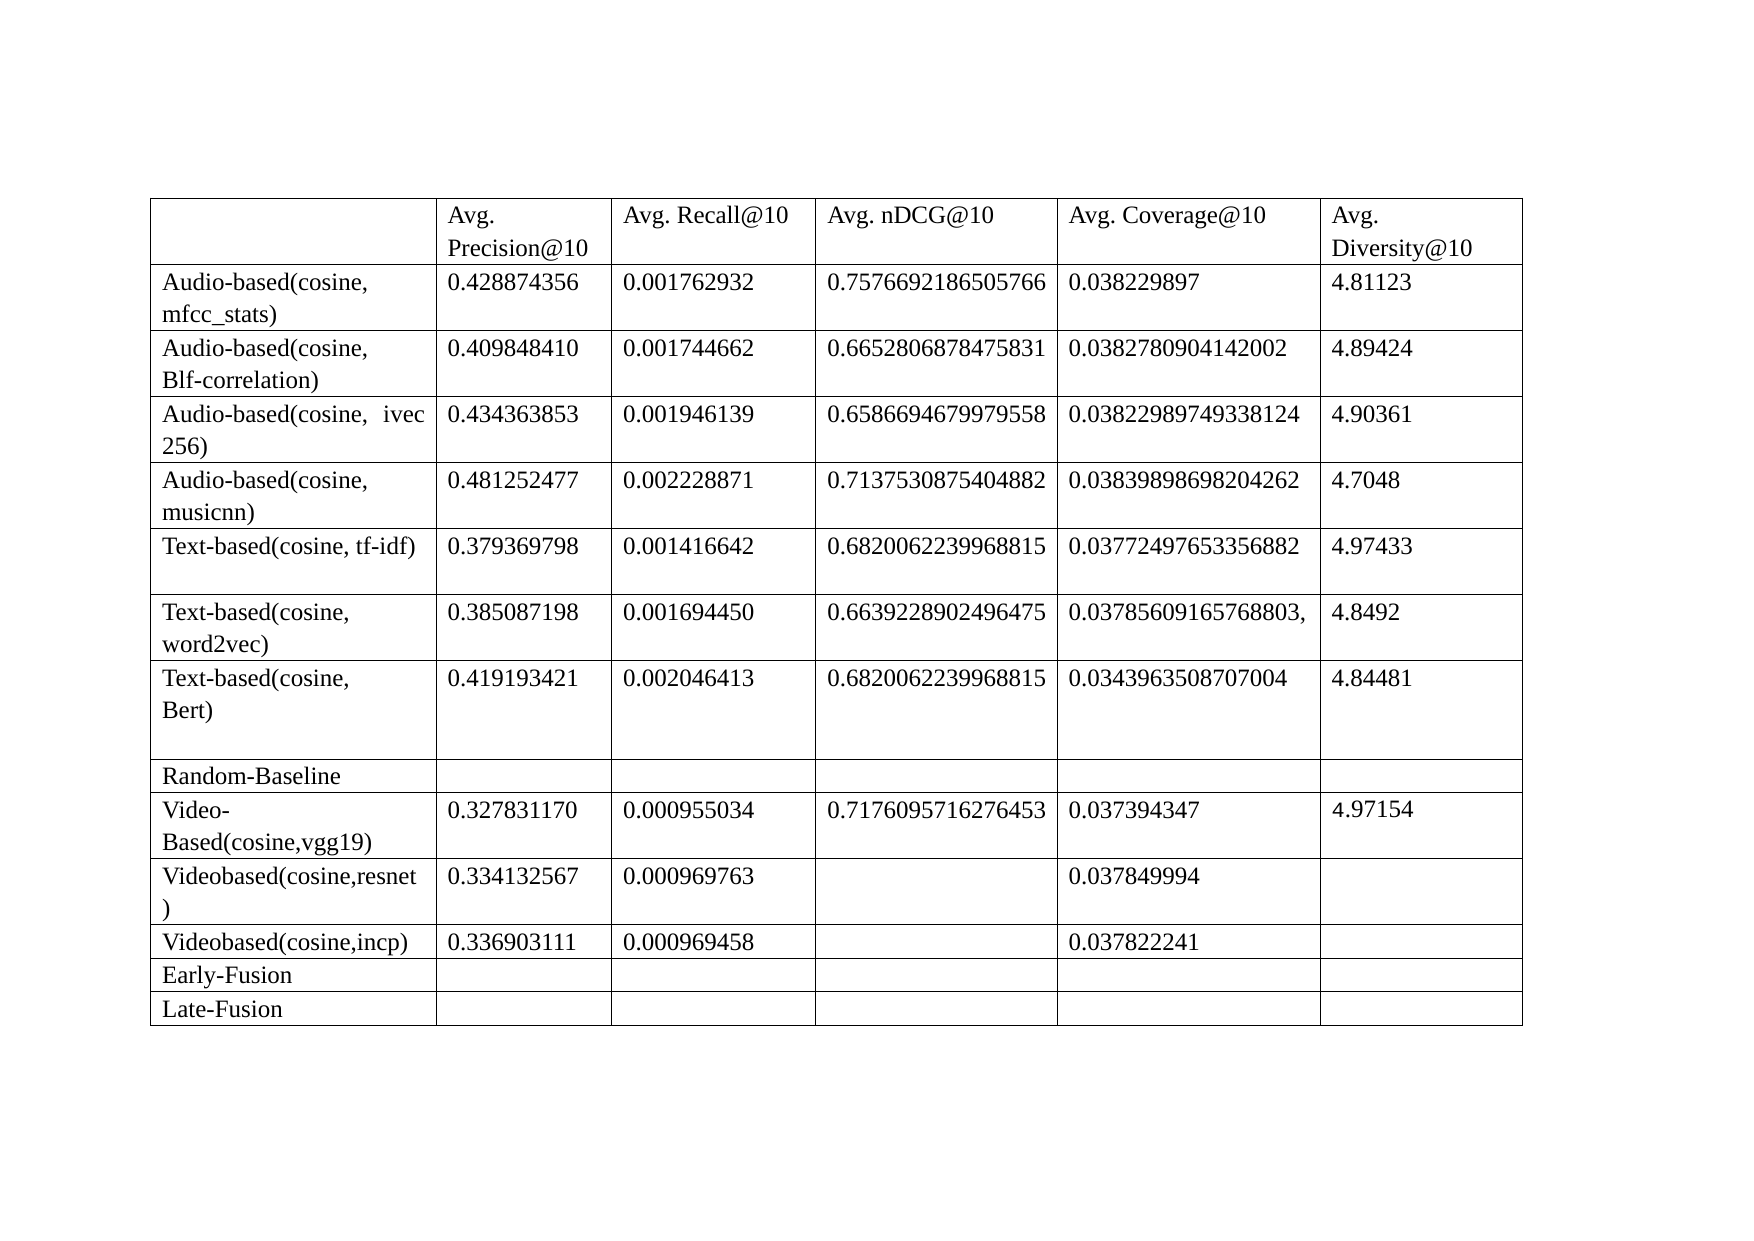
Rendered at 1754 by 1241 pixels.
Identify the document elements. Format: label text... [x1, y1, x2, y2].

table_cell 0.385087198 [437, 595, 611, 660]
table_cell 0.002046413 [612, 661, 815, 758]
table_cell [437, 992, 611, 1025]
table_cell [1058, 959, 1320, 991]
table_cell [1058, 760, 1320, 792]
table_cell 0.428874356 [437, 265, 611, 330]
table_cell 0.000969763 [612, 859, 815, 924]
table_cell [612, 959, 815, 991]
table_cell [1321, 992, 1522, 1025]
table_cell 0.03839898698204262 [1058, 463, 1320, 528]
table_cell Audio-based(cosine, musicnn) [151, 463, 436, 528]
table_cell Random-Baseline [151, 760, 436, 792]
table_header Avg. Precision@10 [437, 199, 611, 264]
table_cell [816, 992, 1057, 1025]
table_cell 0.481252477 [437, 463, 611, 528]
table_cell Late-Fusion [151, 992, 436, 1025]
table_cell [816, 925, 1057, 958]
table_cell 0.001762932 [612, 265, 815, 330]
table_header Avg. Diversity@10 [1321, 199, 1522, 264]
table_cell [816, 760, 1057, 792]
table_cell Audio-based(cosine, Blf-correlation) [151, 331, 436, 396]
table_cell [437, 959, 611, 991]
table_cell Text-based(cosine, tf-idf) [151, 529, 436, 594]
table_cell 0.0382780904142002 [1058, 331, 1320, 396]
table_cell 0.434363853 [437, 397, 611, 462]
table_cell 0.001416642 [612, 529, 815, 594]
table_cell 0.6639228902496475 [816, 595, 1057, 660]
table_cell 4.81123 [1321, 265, 1522, 330]
table_header [151, 199, 436, 264]
table_cell 0.6586694679979558 [816, 397, 1057, 462]
table_cell 0.7137530875404882 [816, 463, 1057, 528]
table_cell 0.001946139 [612, 397, 815, 462]
table_cell Videobased(cosine,incp) [151, 925, 436, 958]
table_cell Text-based(cosine, word2vec) [151, 595, 436, 660]
table_cell 0.334132567 [437, 859, 611, 924]
table_cell 0.03772497653356882 [1058, 529, 1320, 594]
table_cell [1058, 992, 1320, 1025]
table_cell 4.89424 [1321, 331, 1522, 396]
table_cell 0.001694450 [612, 595, 815, 660]
table_cell [816, 959, 1057, 991]
table_cell Text-based(cosine, Bert) [151, 661, 436, 758]
table_cell 0.0343963508707004 [1058, 661, 1320, 758]
table_cell 0.038229897 [1058, 265, 1320, 330]
table_cell 0.002228871 [612, 463, 815, 528]
table_cell 0.419193421 [437, 661, 611, 758]
table_cell Videobased(cosine,resnet) [151, 859, 436, 924]
table_cell Early-Fusion [151, 959, 436, 991]
table_cell 0.327831170 [437, 793, 611, 858]
table_cell Audio-based(cosine, ivec 256) [151, 397, 436, 462]
table_cell 0.409848410 [437, 331, 611, 396]
table_cell [1511, 925, 1522, 958]
table_cell 0.336903111 [437, 925, 611, 958]
table_cell 0.037394347 [1058, 793, 1320, 858]
table_header Avg. Coverage@10 [1058, 199, 1320, 264]
table_cell 0.037849994 [1058, 859, 1320, 924]
table_cell 0.000969458 [612, 925, 815, 958]
table_cell 0.03785609165768803, [1058, 595, 1320, 660]
table_cell [1321, 859, 1522, 924]
table_cell 0.037822241 [1058, 925, 1320, 958]
table_header Avg. nDCG@10 [816, 199, 1057, 264]
table_cell 0.000955034 [612, 793, 815, 858]
table_cell 0.001744662 [612, 331, 815, 396]
table_cell [612, 992, 815, 1025]
table_cell 4.97154 [1321, 793, 1522, 858]
table_cell [816, 859, 1057, 924]
table_cell [612, 760, 815, 792]
table_cell [1321, 959, 1522, 991]
table_cell [1321, 925, 1331, 958]
table_cell 4.8492 [1321, 595, 1522, 660]
table_cell [1321, 760, 1522, 792]
table_cell 0.7176095716276453 [816, 793, 1057, 858]
table_cell 0.6820062239968815 [816, 529, 1057, 594]
table_cell [437, 760, 611, 792]
table_cell Audio-based(cosine, mfcc_stats) [151, 265, 436, 330]
table_cell 4.97433 [1321, 529, 1522, 594]
table_cell 4.7048 [1321, 463, 1522, 528]
table_header Avg. Recall@10 [612, 199, 815, 264]
table_cell 0.379369798 [437, 529, 611, 594]
table_cell 0.6820062239968815 [816, 661, 1057, 758]
table_cell 0.6652806878475831 [816, 331, 1057, 396]
table_cell 0.7576692186505766 [816, 265, 1057, 330]
table_cell 4.90361 [1321, 397, 1522, 462]
table_cell 4.84481 [1321, 661, 1522, 758]
table_cell Video-Based(cosine,vgg19) [151, 793, 436, 858]
table_cell 0.03822989749338124 [1058, 397, 1320, 462]
